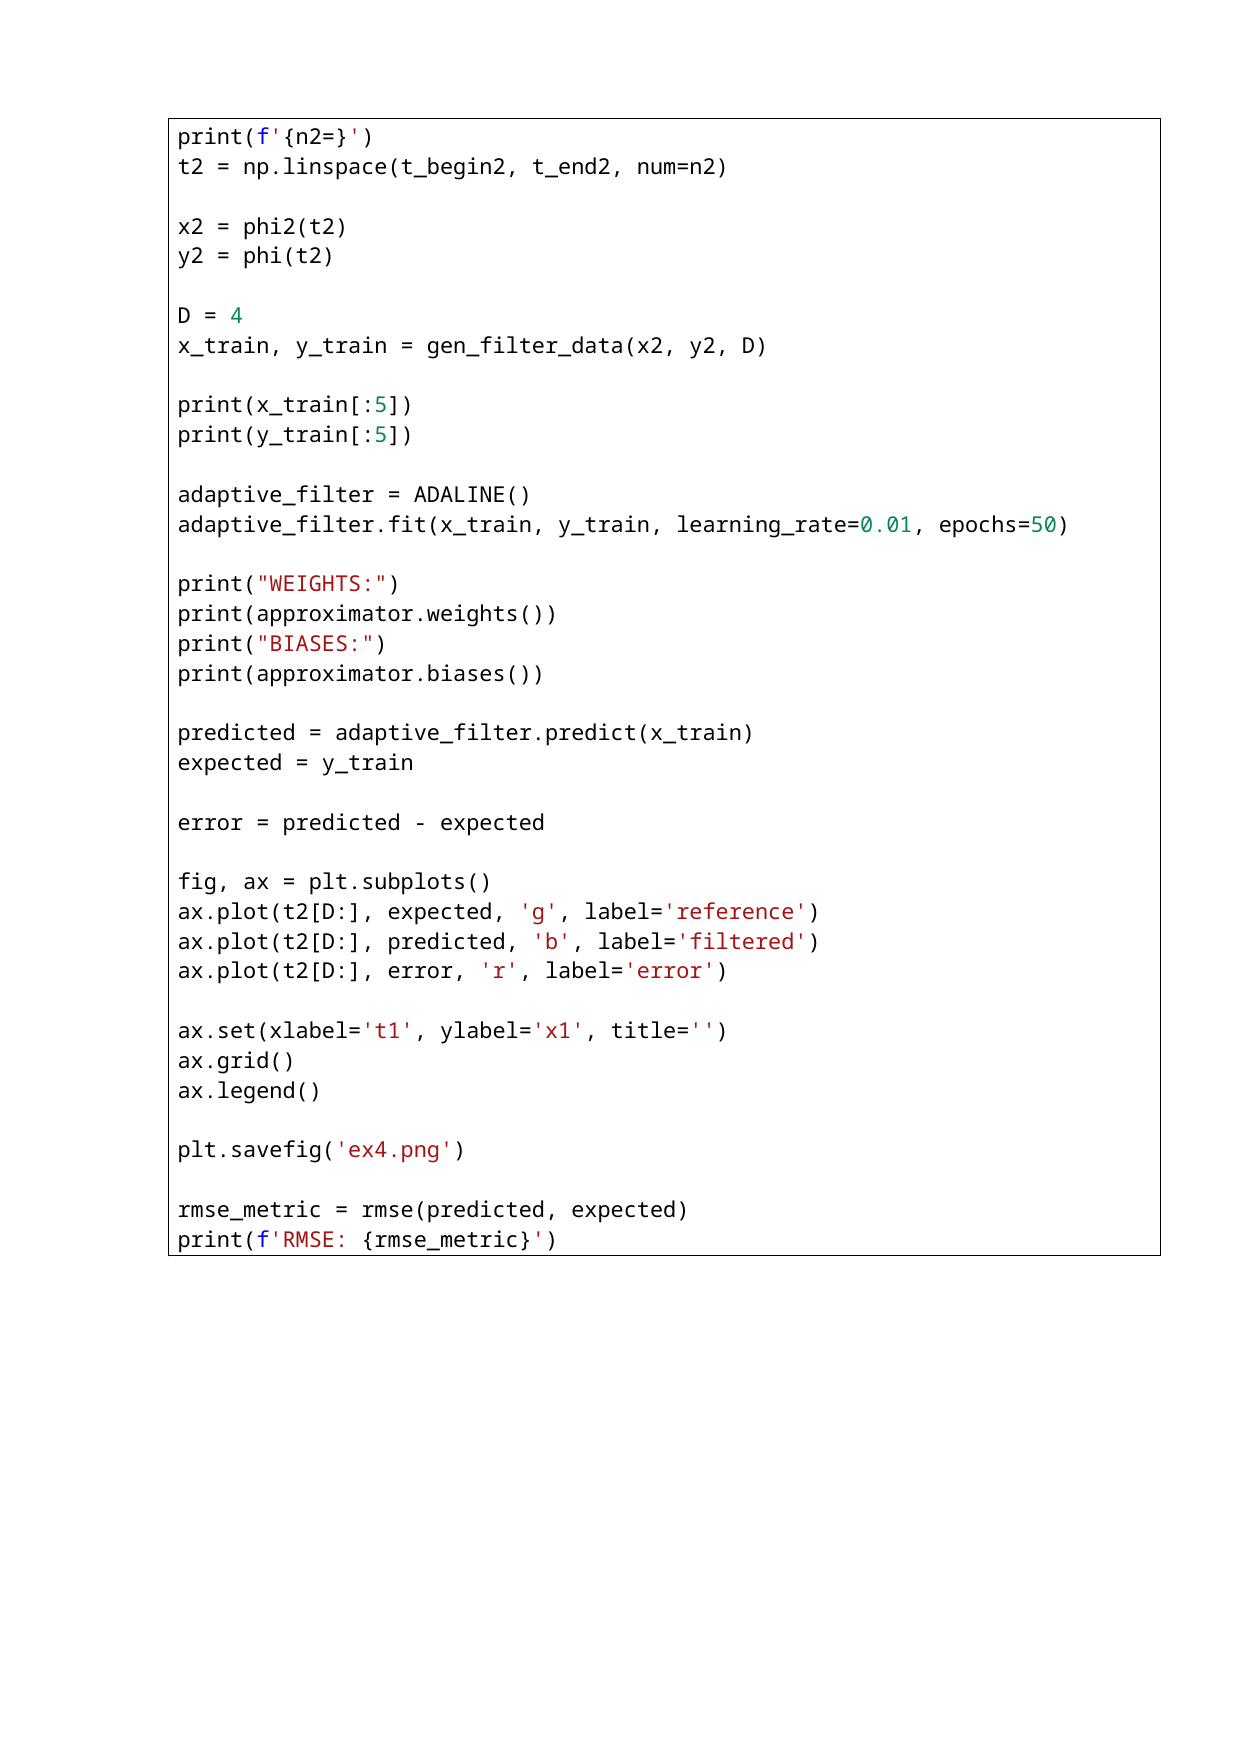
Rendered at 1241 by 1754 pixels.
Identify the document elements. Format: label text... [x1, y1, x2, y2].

text ax.set(xlabel='t1', ylabel='x1', title='') [177, 1015, 1152, 1045]
text expected = y_train [177, 747, 1152, 777]
text adaptive_filter = ADALINE() [177, 479, 1152, 508]
text x_train, y_train = gen_filter_data(x2, y2, D) [177, 330, 1152, 359]
text D = 4 [177, 300, 1152, 330]
text print(y_train[:5]) [177, 419, 1152, 449]
text print(approximator.biases()) [177, 657, 1152, 687]
text print(approximator.weights()) [177, 598, 1152, 628]
text print("BIASES:") [177, 628, 1152, 657]
text print(f'{n2=}') [169, 119, 1160, 151]
text x2 = phi2(t2) [177, 211, 1152, 240]
text y2 = phi(t2) [177, 240, 1152, 270]
text adaptive_filter.fit(x_train, y_train, learning_rate=0.01, epochs=50) [177, 508, 1152, 538]
text predicted = adaptive_filter.predict(x_train) [177, 717, 1152, 747]
text ax.plot(t2[D:], expected, 'g', label='reference') [177, 896, 1152, 926]
text rmse_metric = rmse(predicted, expected) [177, 1194, 1152, 1220]
text t2 = np.linspace(t_begin2, t_end2, num=n2) [177, 151, 1152, 181]
text ax.plot(t2[D:], error, 'r', label='error') [177, 955, 1152, 985]
text ax.grid() [177, 1045, 1152, 1074]
text error = predicted - expected [177, 806, 1152, 836]
text print(x_train[:5]) [177, 389, 1152, 419]
text fig, ax = plt.subplots() [177, 866, 1152, 896]
text print("WEIGHTS:") [177, 568, 1152, 598]
text print(f'RMSE: {rmse_metric}') [169, 1220, 1160, 1255]
text plt.savefig('ex4.png') [177, 1134, 1152, 1164]
text ax.plot(t2[D:], predicted, 'b', label='filtered') [177, 926, 1152, 955]
text ax.legend() [177, 1074, 1152, 1104]
